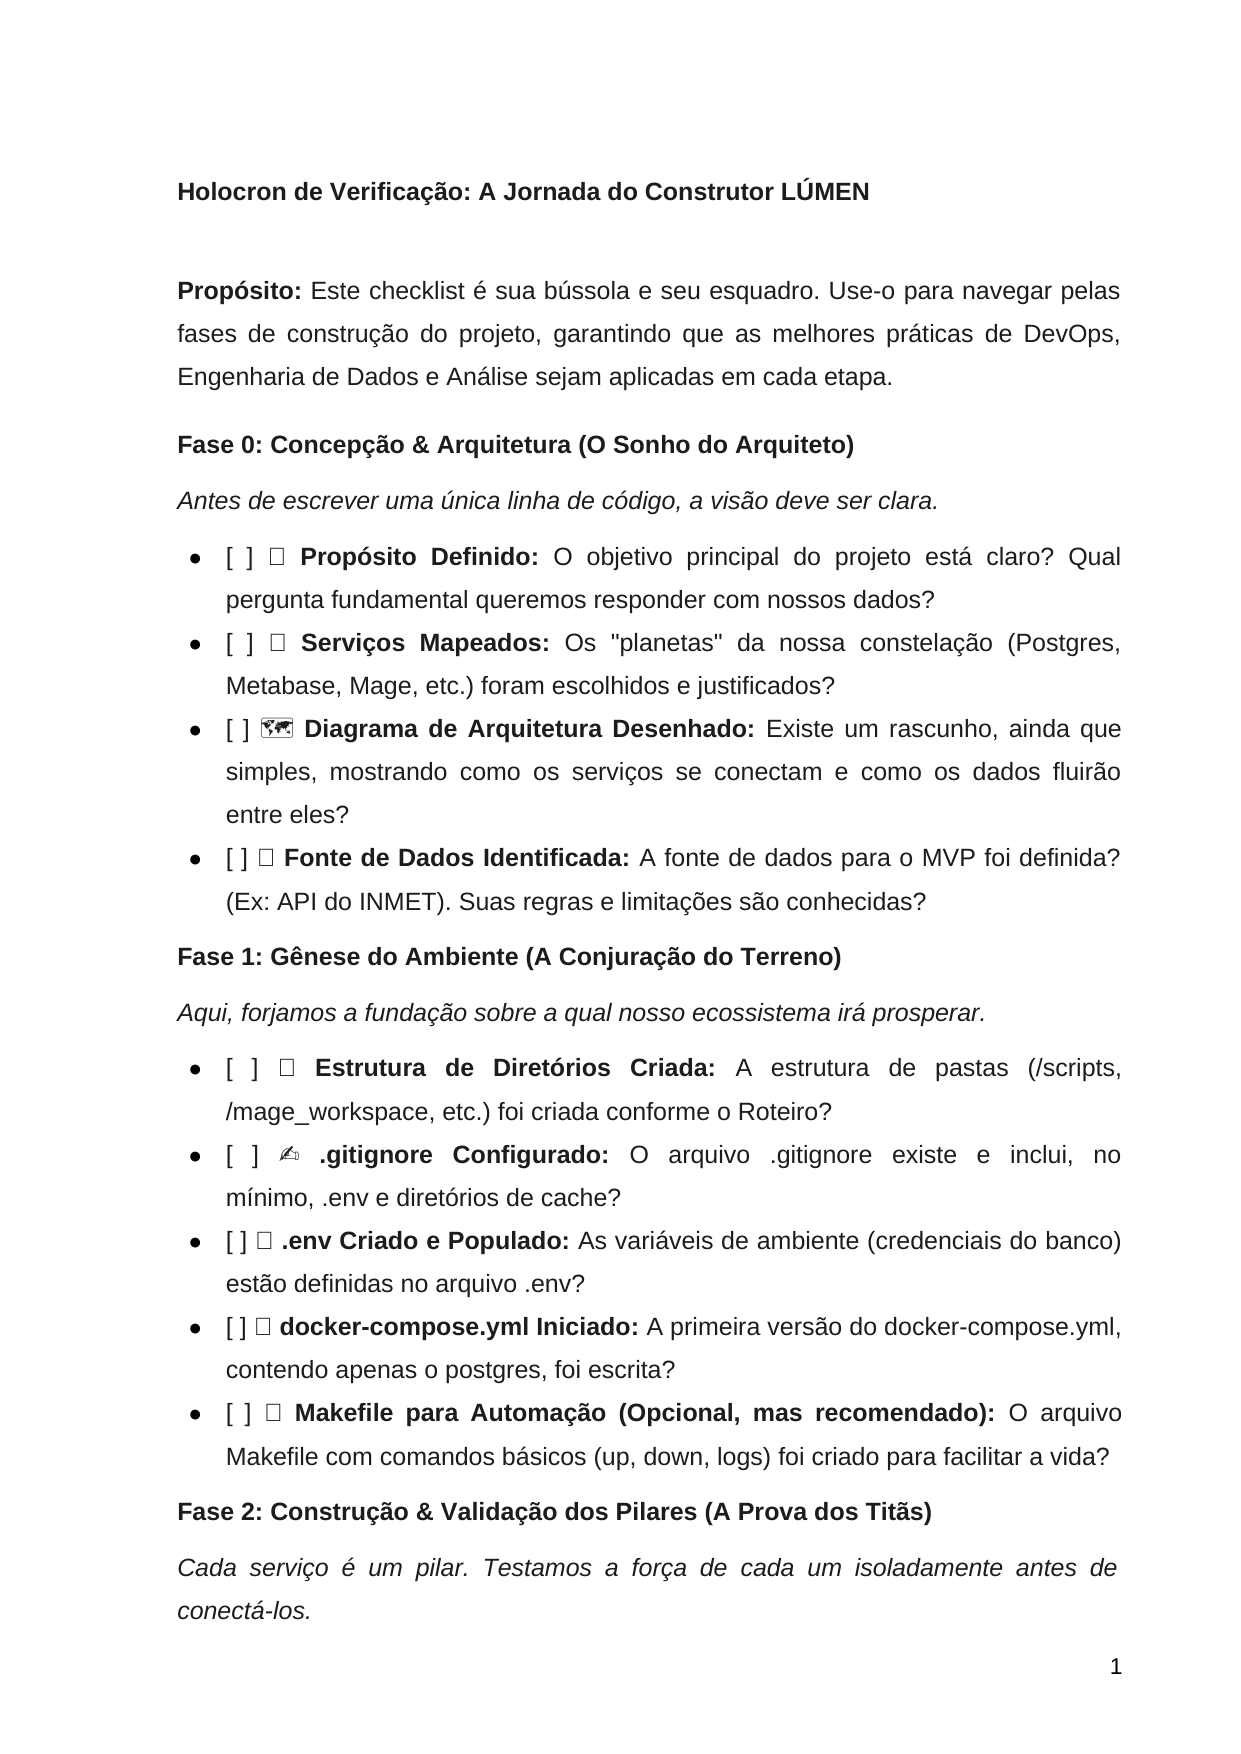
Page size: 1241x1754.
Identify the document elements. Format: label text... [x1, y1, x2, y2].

text Propósito: Este checklist é sua bússola e seu esquadro. Use-o para navegar pelas fases de construção do projeto, garantindo que as melhores práticas de DevOps, Engenharia de Dados e Análise sejam aplicadas em cada etapa. [177, 276, 1122, 391]
subtitle Fase 2: Construção & Validação dos Pilares (A Prova dos Titãs) [177, 1497, 1122, 1526]
list [ ] 📂 Estrutura de Diretórios Criada: A estrutura de pastas (/scripts, /mage_workspace, etc.) foi criada conforme o Roteiro? [188, 1053, 1122, 1125]
subtitle Fase 1: Gênese do Ambiente (A Conjuração do Terreno) [177, 942, 1122, 971]
text Antes de escrever uma única linha de código, a visão deve ser clara. [177, 486, 1122, 514]
list [ ] ✍️ .gitignore Configurado: O arquivo .gitignore existe e inclui, no mínimo, .env e diretórios de cache? [188, 1139, 1122, 1211]
list [ ] 📄 docker-compose.yml Iniciado: A primeira versão do docker-compose.yml, contendo apenas o postgres, foi escrita? [188, 1312, 1122, 1384]
text Aqui, forjamos a fundação sobre a qual nosso ecossistema irá prosperar. [177, 998, 1122, 1026]
list [ ] 💧 Fonte de Dados Identificada: A fonte de dados para o MVP foi definida? (Ex: API do INMET). Suas regras e limitações são conhecidas? [188, 843, 1122, 915]
list [ ] 📜 Propósito Definido: O objetivo principal do projeto está claro? Qual pergunta fundamental queremos responder com nossos dados? [188, 541, 1122, 613]
list [ ] 🌌 Serviços Mapeados: Os "planetas" da nossa constelação (Postgres, Metabase, Mage, etc.) foram escolhidos e justificados? [188, 628, 1122, 699]
list [ ] 🤖 Makefile para Automação (Opcional, mas recomendado): O arquivo Makefile com comandos básicos (up, down, logs) foi criado para facilitar a vida? [188, 1398, 1122, 1470]
list [ ] 🔑 .env Criado e Populado: As variáveis de ambiente (credenciais do banco) estão definidas no arquivo .env? [188, 1226, 1122, 1298]
subtitle Fase 0: Concepção & Arquitetura (O Sonho do Arquiteto) [177, 430, 1122, 459]
subtitle Holocron de Verificação: A Jornada do Construtor LÚMEN [177, 177, 1122, 206]
list [ ] 🗺️ Diagrama de Arquitetura Desenhado: Existe um rascunho, ainda que simples, mostrando como os serviços se conectam e como os dados fluirão entre eles? [188, 714, 1122, 829]
text Cada serviço é um pilar. Testamos a força de cada um isoladamente antes de conectá-los. [177, 1553, 1122, 1624]
